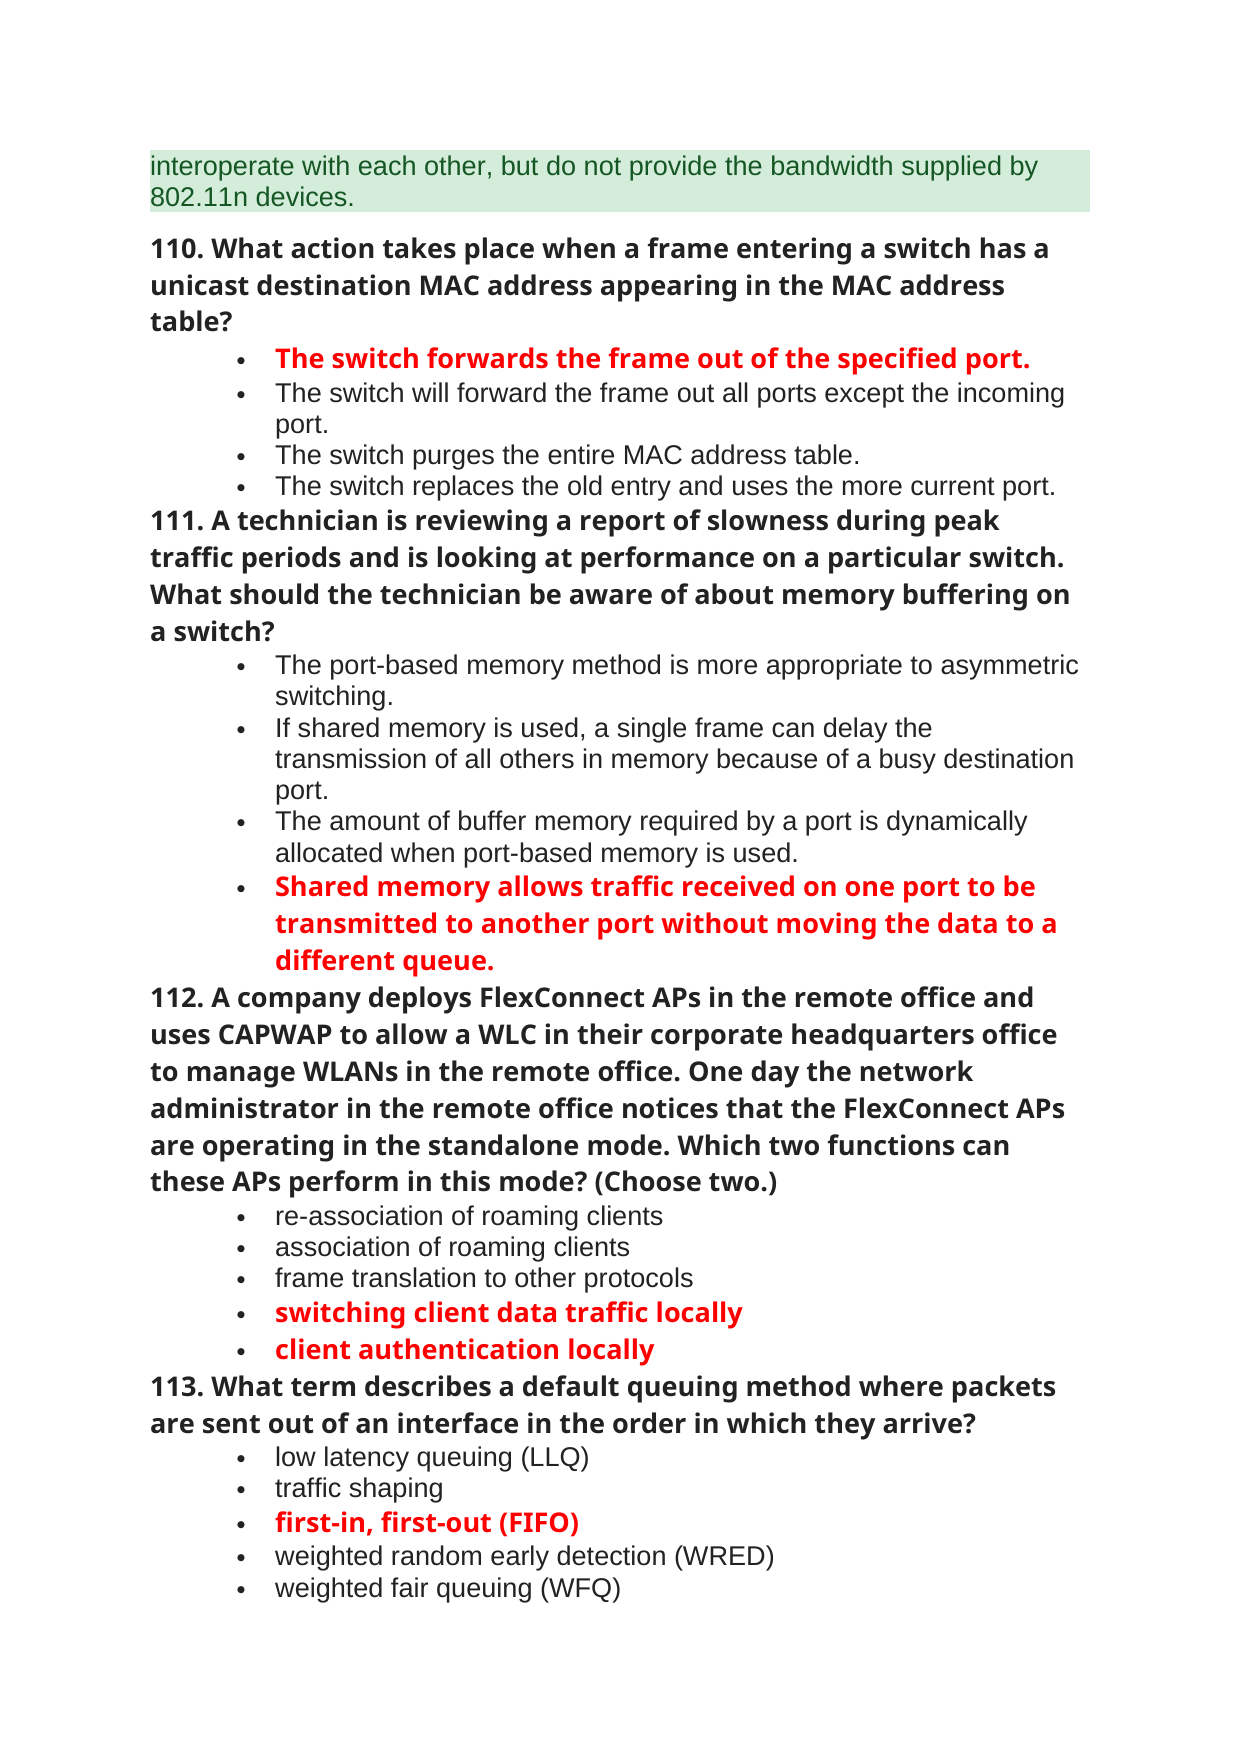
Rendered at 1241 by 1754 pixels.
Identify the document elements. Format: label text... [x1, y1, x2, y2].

list The switch will forward the frame out all ports except the incoming port. [237, 377, 1090, 439]
text 112. A company deploys FlexConnect APs in the remote office and uses CAPWAP to allow a WLC in their corporate headquarters office to manage WLANs in the remote office. One day the network administrator in the remote office notices that the FlexConnect APs are operating in the standalone mode. Which two functions can these APs perform in this mode? (Choose two.) [150, 978, 1090, 1200]
list The switch replaces the old entry and uses the more current port. [237, 470, 1090, 502]
list The amount of buffer memory required by a port is dynamically allocated when port-based memory is used. [237, 805, 1090, 868]
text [150, 150, 1090, 212]
list Shared memory allows traffic received on one port to be transmitted to another port without moving the data to a different queue. [237, 868, 1090, 978]
list re-association of roaming clients [237, 1200, 1090, 1231]
list If shared memory is used, a single frame can delay the transmission of all others in memory because of a busy destination port. [237, 712, 1090, 805]
list client authentication locally [237, 1330, 1090, 1367]
list traffic shaping [237, 1472, 1090, 1503]
list The switch forwards the frame out of the specified port. [237, 340, 1090, 377]
list first-in, first-out (FIFO) [237, 1503, 1090, 1540]
list weighted fair queuing (WFQ) [237, 1572, 1090, 1603]
list association of roaming clients [237, 1231, 1090, 1262]
text 113. What term describes a default queuing method where packets are sent out of an interface in the order in which they arrive? [150, 1367, 1090, 1441]
list weighted random early detection (WRED) [237, 1540, 1090, 1572]
text 111. A technician is reviewing a report of slowness during peak traffic periods and is looking at performance on a particular switch. What should the technician be aware of about memory buffering on a switch? [150, 502, 1090, 649]
list The port-based memory method is more appropriate to asymmetric switching. [237, 649, 1090, 712]
list switching client data traffic locally [237, 1293, 1090, 1330]
list low latency queuing (LLQ) [237, 1441, 1090, 1472]
list The switch purges the entire MAC address table. [237, 439, 1090, 470]
text 110. What action takes place when a frame entering a switch has a unicast destination MAC address appearing in the MAC address table? [150, 229, 1090, 340]
list frame translation to other protocols [237, 1262, 1090, 1293]
